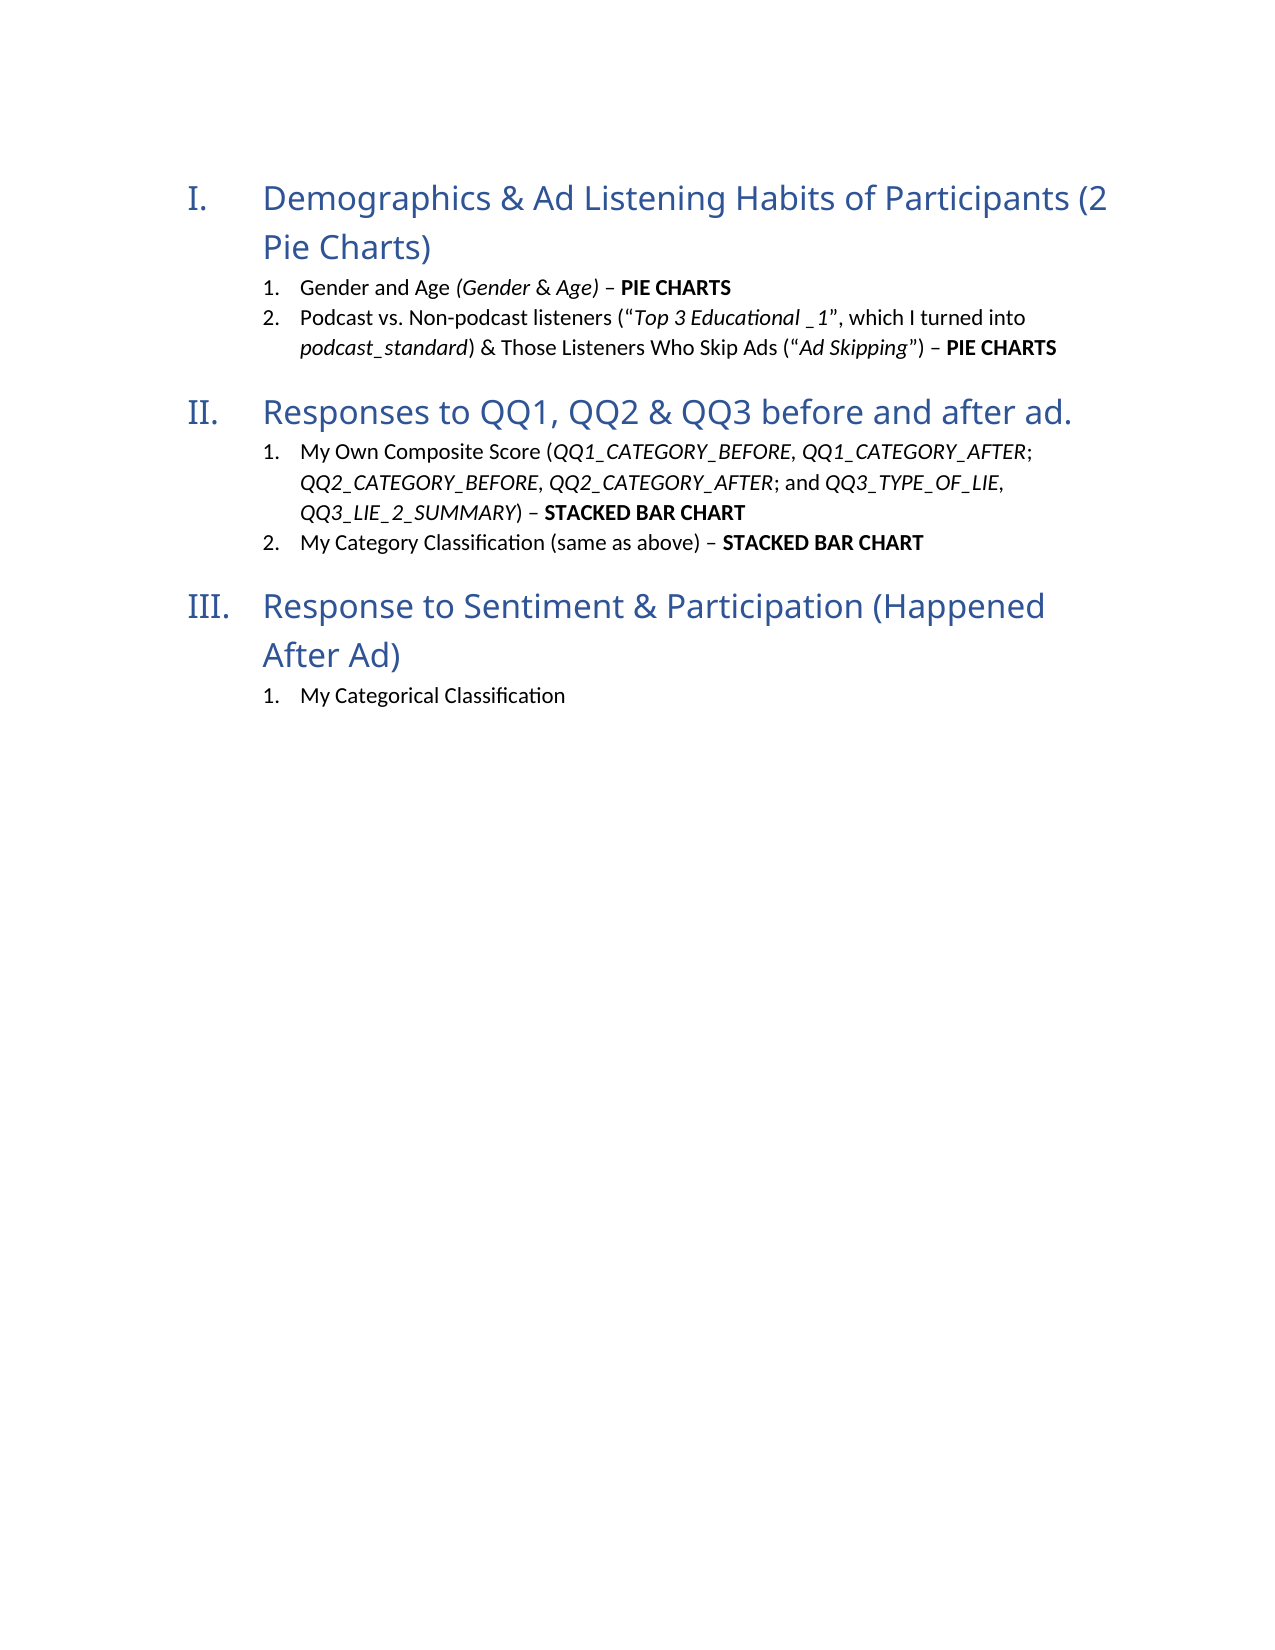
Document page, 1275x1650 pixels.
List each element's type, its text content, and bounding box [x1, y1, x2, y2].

subtitle Response to Sentiment & Participation (Happened After Ad) [187, 583, 1125, 678]
list My Category Classification (same as above) – STACKED BAR CHART [262, 528, 1125, 556]
list My Categorical Classification [262, 681, 1125, 709]
list Gender and Age (Gender & Age) – PIE CHARTS [262, 273, 1125, 301]
subtitle Responses to QQ1, QQ2 & QQ3 before and after ad. [187, 388, 1125, 434]
list My Own Composite Score (QQ1_CATEGORY_BEFORE, QQ1_CATEGORY_AFTER; QQ2_CATEGORY_BEFORE, QQ2_CATEGORY_AFTER; and QQ3_TYPE_OF_LIE, QQ3_LIE_2_SUMMARY) – STACKED BAR CHART [262, 437, 1125, 526]
list Podcast vs. Non-podcast listeners (“Top 3 Educational _1”, which I turned into podcast_standard) & Those Listeners Who Skip Ads (“Ad Skipping”) – PIE CHARTS [262, 303, 1125, 361]
subtitle Demographics & Ad Listening Habits of Participants (2 Pie Charts) [187, 175, 1125, 269]
